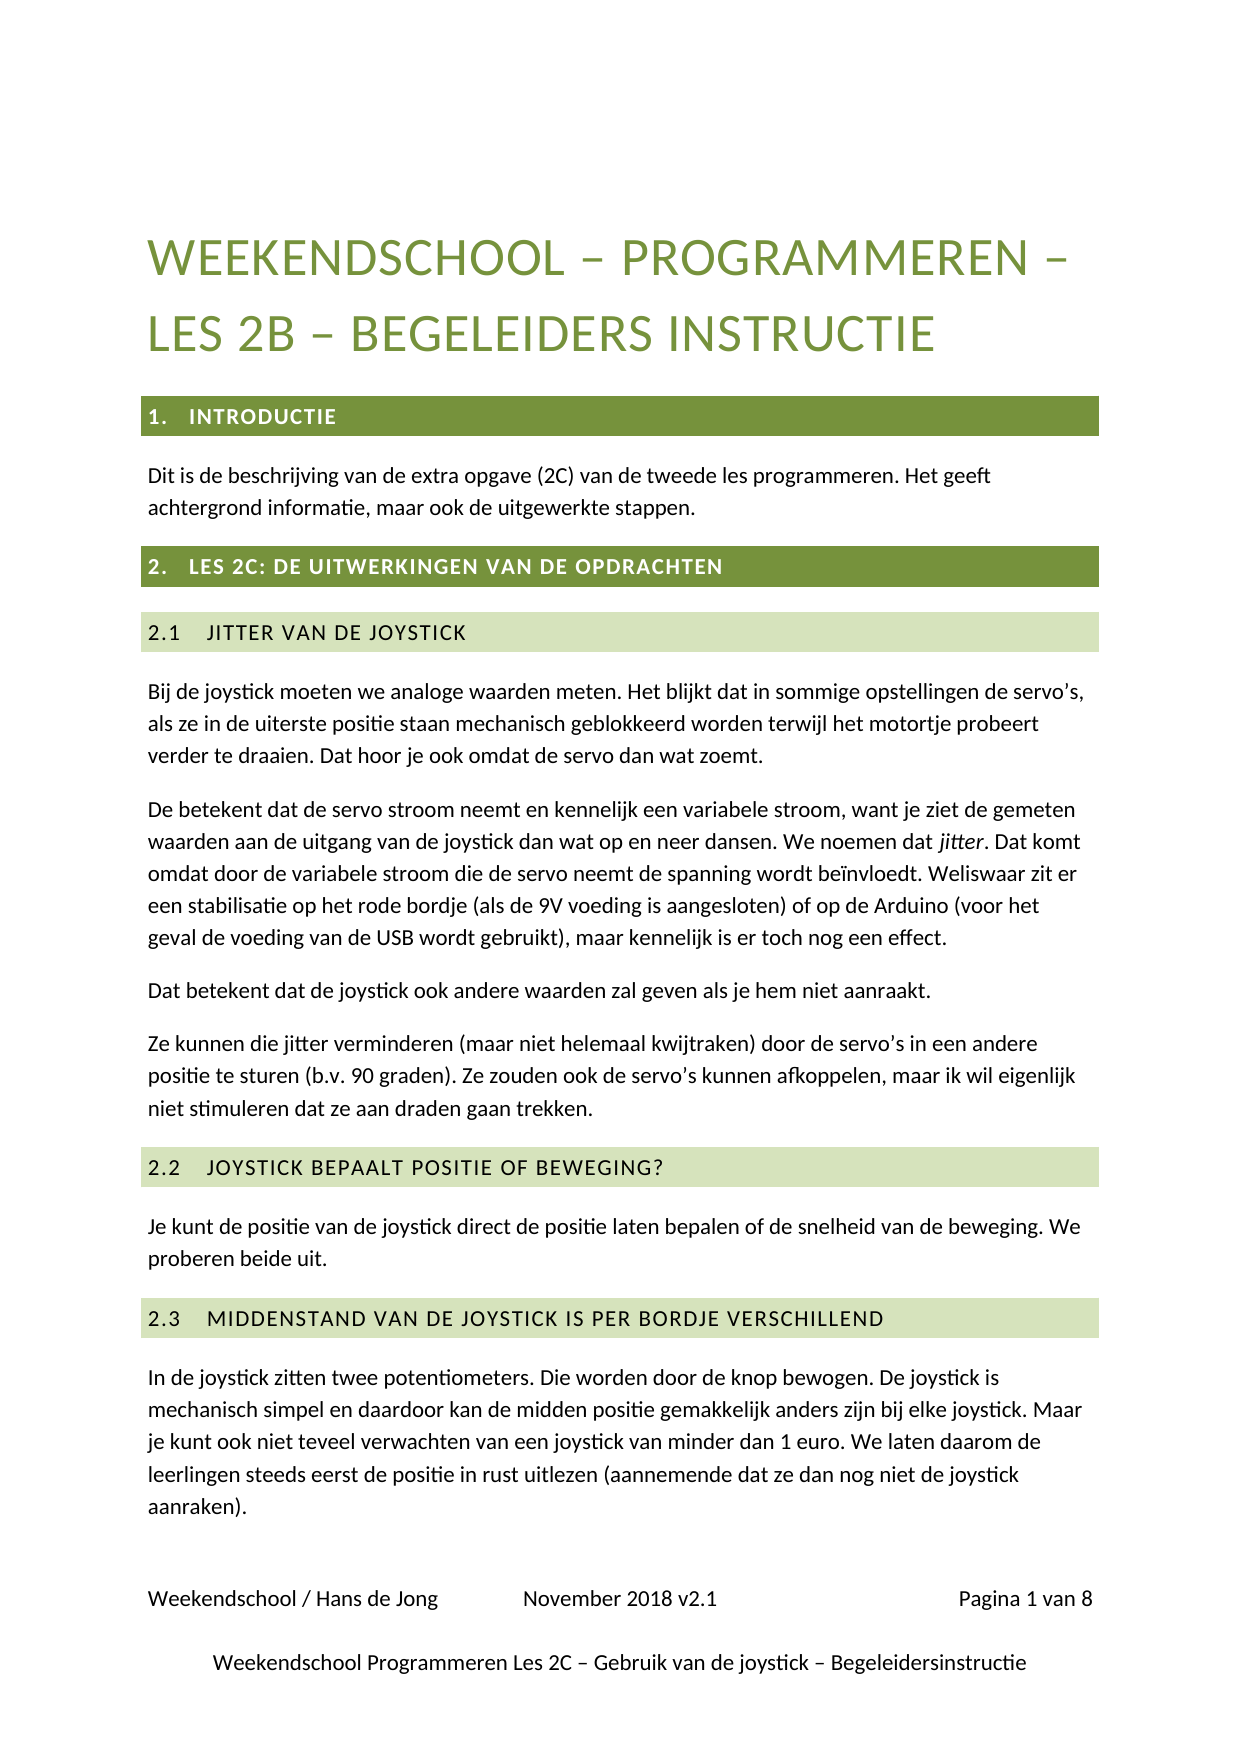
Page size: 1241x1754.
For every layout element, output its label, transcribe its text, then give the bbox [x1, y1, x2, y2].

subtitle introductie [148, 402, 1093, 430]
subtitle JITTER van de Joystick [148, 618, 1093, 646]
text Dit is de beschrijving van de extra opgave (2C) van de tweede les programmeren. Het geeft achtergrond informatie, maar ook de uitgewerkte stappen. [148, 461, 1093, 521]
subtitle Middenstand van de joystick is per bordje verschillend [148, 1304, 1093, 1332]
title Weekendschool – Programmeren – Les 2B – Begeleiders instructie [148, 223, 1093, 365]
text In de joystick zitten twee potentiometers. Die worden door de knop bewogen. De joystick is mechanisch simpel en daardoor kan de midden positie gemakkelijk anders zijn bij elke joystick. Maar je kunt ook niet teveel verwachten van een joystick van minder dan 1 euro. We laten daarom de leerlingen steeds eerst de positie in rust uitlezen (aannemende dat ze dan nog niet de joystick aanraken). [148, 1363, 1093, 1520]
text De betekent dat de servo stroom neemt en kennelijk een variabele stroom, want je ziet de gemeten waarden aan de uitgang van de joystick dan wat op en neer dansen. We noemen dat jitter. Dat komt omdat door de variabele stroom die de servo neemt de spanning wordt beïnvloedt. Weliswaar zit er een stabilisatie op het rode bordje (als de 9V voeding is aangesloten) of op de Arduino (voor het geval de voeding van de USB wordt gebruikt), maar kennelijk is er toch nog een effect. [148, 795, 1093, 951]
text Je kunt de positie van de joystick direct de positie laten bepalen of de snelheid van de beweging. We proberen beide uit. [148, 1212, 1093, 1273]
subtitle Joystick bepaalt positie of beweging? [148, 1153, 1093, 1181]
subtitle Les 2C: De uitwerkingen van de opdrachten [148, 553, 1093, 581]
text Dat betekent dat de joystick ook andere waarden zal geven als je hem niet aanraakt. [148, 976, 1093, 1004]
text Ze kunnen die jitter verminderen (maar niet helemaal kwijtraken) door de servo’s in een andere positie te sturen (b.v. 90 graden). Ze zouden ook de servo’s kunnen afkoppelen, maar ik wil eigenlijk niet stimuleren dat ze aan draden gaan trekken. [148, 1029, 1093, 1122]
text Bij de joystick moeten we analoge waarden meten. Het blijkt dat in sommige opstellingen de servo’s, als ze in de uiterste positie staan mechanisch geblokkeerd worden terwijl het motortje probeert verder te draaien. Dat hoor je ook omdat de servo dan wat zoemt. [148, 677, 1093, 770]
